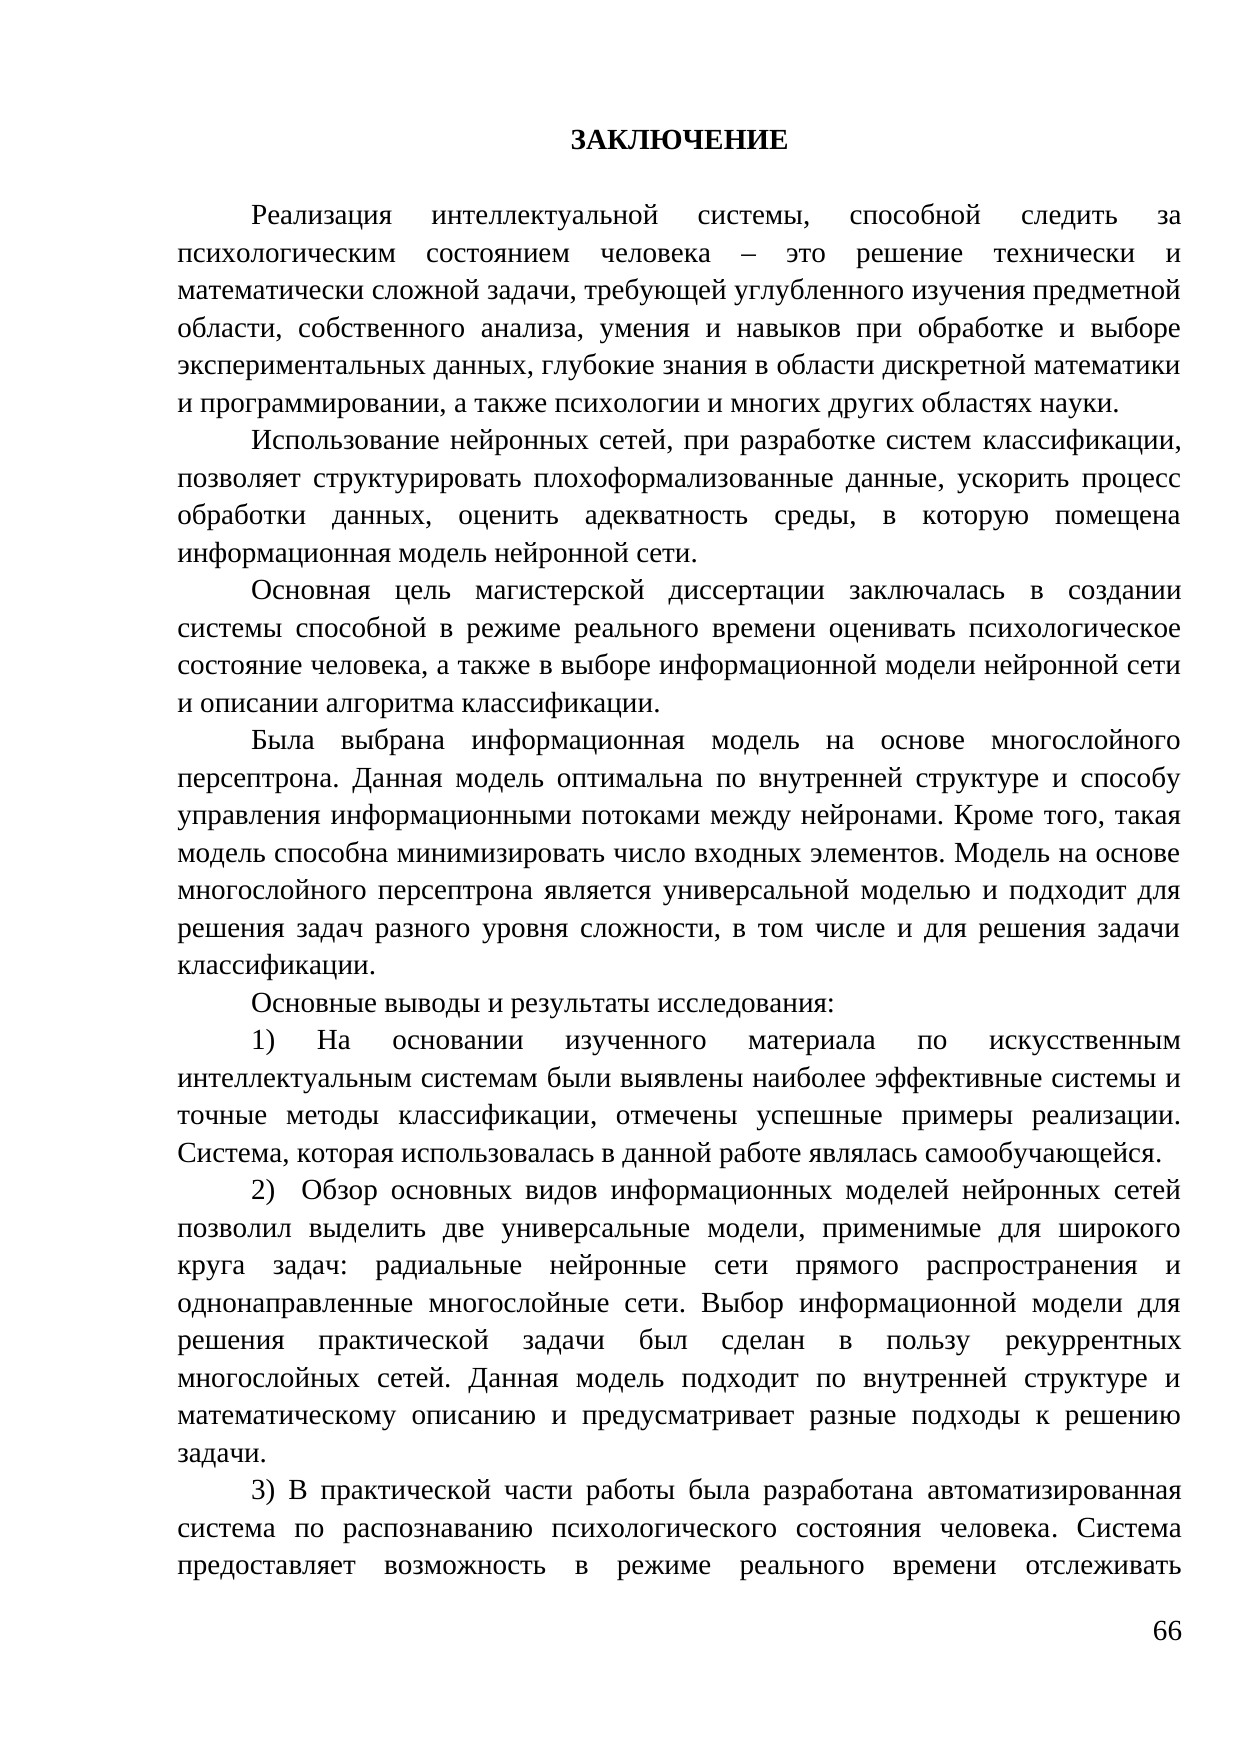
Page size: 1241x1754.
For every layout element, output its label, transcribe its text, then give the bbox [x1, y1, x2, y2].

text 1) На основании изученного материала по искусственным интеллектуальным системам были выявлены наиболее эффективные системы и точные методы классификации, отмечены успешные примеры реализации. Система, которая использовалась в данной работе являлась самообучающейся. [177, 1018, 1182, 1168]
text Основные выводы и результаты исследования: [177, 981, 1182, 1018]
text Использование нейронных сетей, при разработке систем классификации, позволяет структурировать плохоформализованные данные, ускорить процесс обработки данных, оценить адекватность среды, в которую помещена информационная модель нейронной сети. [177, 418, 1182, 568]
text Реализация интеллектуальной системы, способной следить за психологическим состоянием человека – это решение технически и математически сложной задачи, требующей углубленного изучения предметной области, собственного анализа, умения и навыков при обработке и выборе экспериментальных данных, глубокие знания в области дискретной математики и программировании, а также психологии и многих других областях науки. [177, 193, 1182, 418]
text 2) Обзор основных видов информационных моделей нейронных сетей позволил выделить две универсальные модели, применимые для широкого круга задач: радиальные нейронные сети прямого распространения и однонаправленные многослойные сети. Выбор информационной модели для решения практической задачи был сделан в пользу рекуррентных многослойных сетей. Данная модель подходит по внутренней структуре и математическому описанию и предусматривает разные подходы к решению задачи. [177, 1168, 1182, 1468]
text Была выбрана информационная модель на основе многослойного персептрона. Данная модель оптимальна по внутренней структуре и способу управления информационными потоками между нейронами. Кроме того, такая модель способна минимизировать число входных элементов. Модель на основе многослойного персептрона является универсальной моделью и подходит для решения задач разного уровня сложности, в том числе и для решения задачи классификации. [177, 718, 1182, 981]
text Основная цель магистерской диссертации заключалась в создании системы способной в режиме реального времени оценивать психологическое состояние человека, а также в выборе информационной модели нейронной сети и описании алгоритма классификации. [177, 568, 1182, 718]
text ЗАКЛЮЧЕНИЕ [177, 118, 1182, 156]
